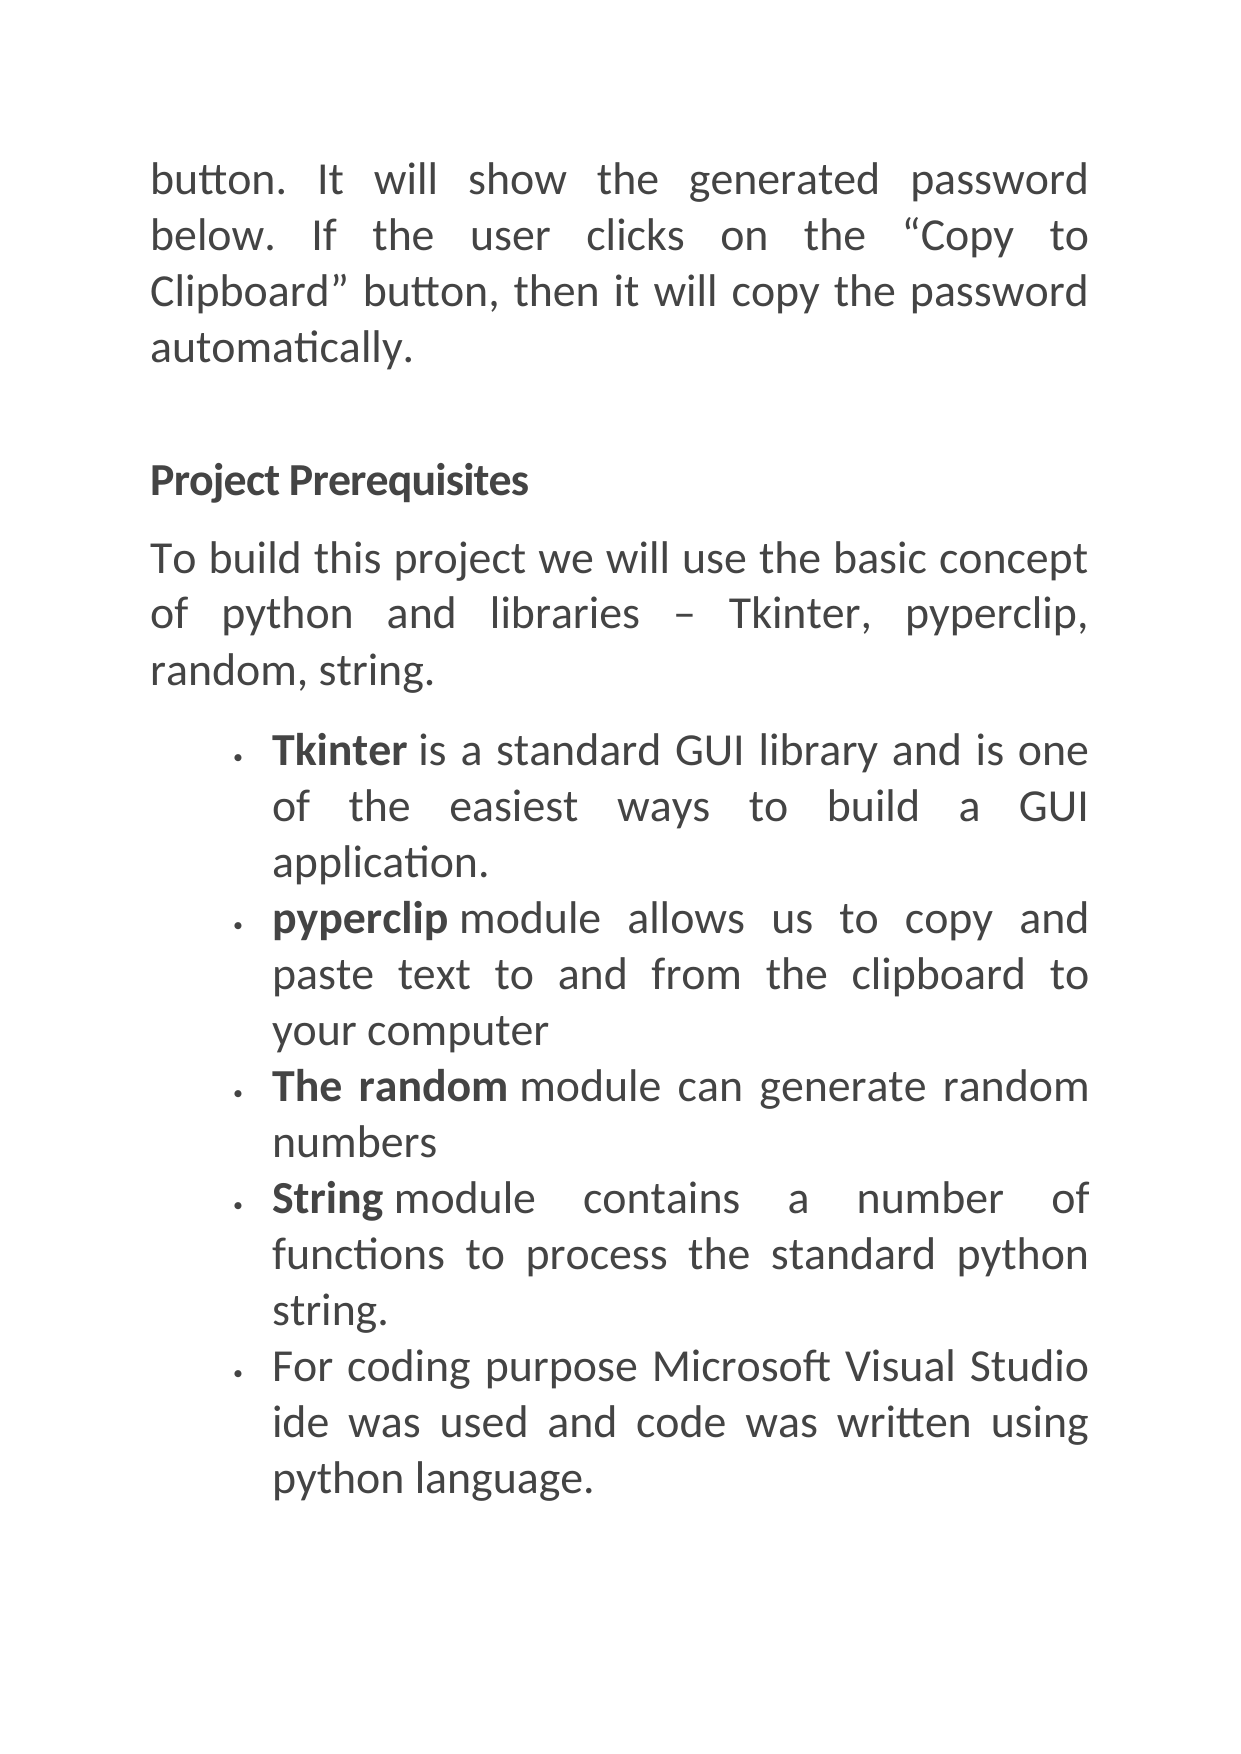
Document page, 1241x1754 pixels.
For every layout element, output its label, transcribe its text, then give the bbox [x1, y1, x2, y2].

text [150, 150, 1090, 374]
text To build this project we will use the basic concept of python and libraries – Tkinter, pyperclip, random, string. [150, 528, 1090, 696]
list String module contains a number of functions to process the standard python string. [234, 1169, 1090, 1337]
text Project Prerequisites [150, 451, 1090, 507]
list The random module can generate random numbers [234, 1057, 1090, 1169]
list Tkinter is a standard GUI library and is one of the easiest ways to build a GUI application. [234, 721, 1090, 889]
list For coding purpose Microsoft Visual Studio ide was used and code was written using python language. [234, 1337, 1090, 1504]
list pyperclip module allows us to copy and paste text to and from the clipboard to your computer [234, 889, 1090, 1057]
